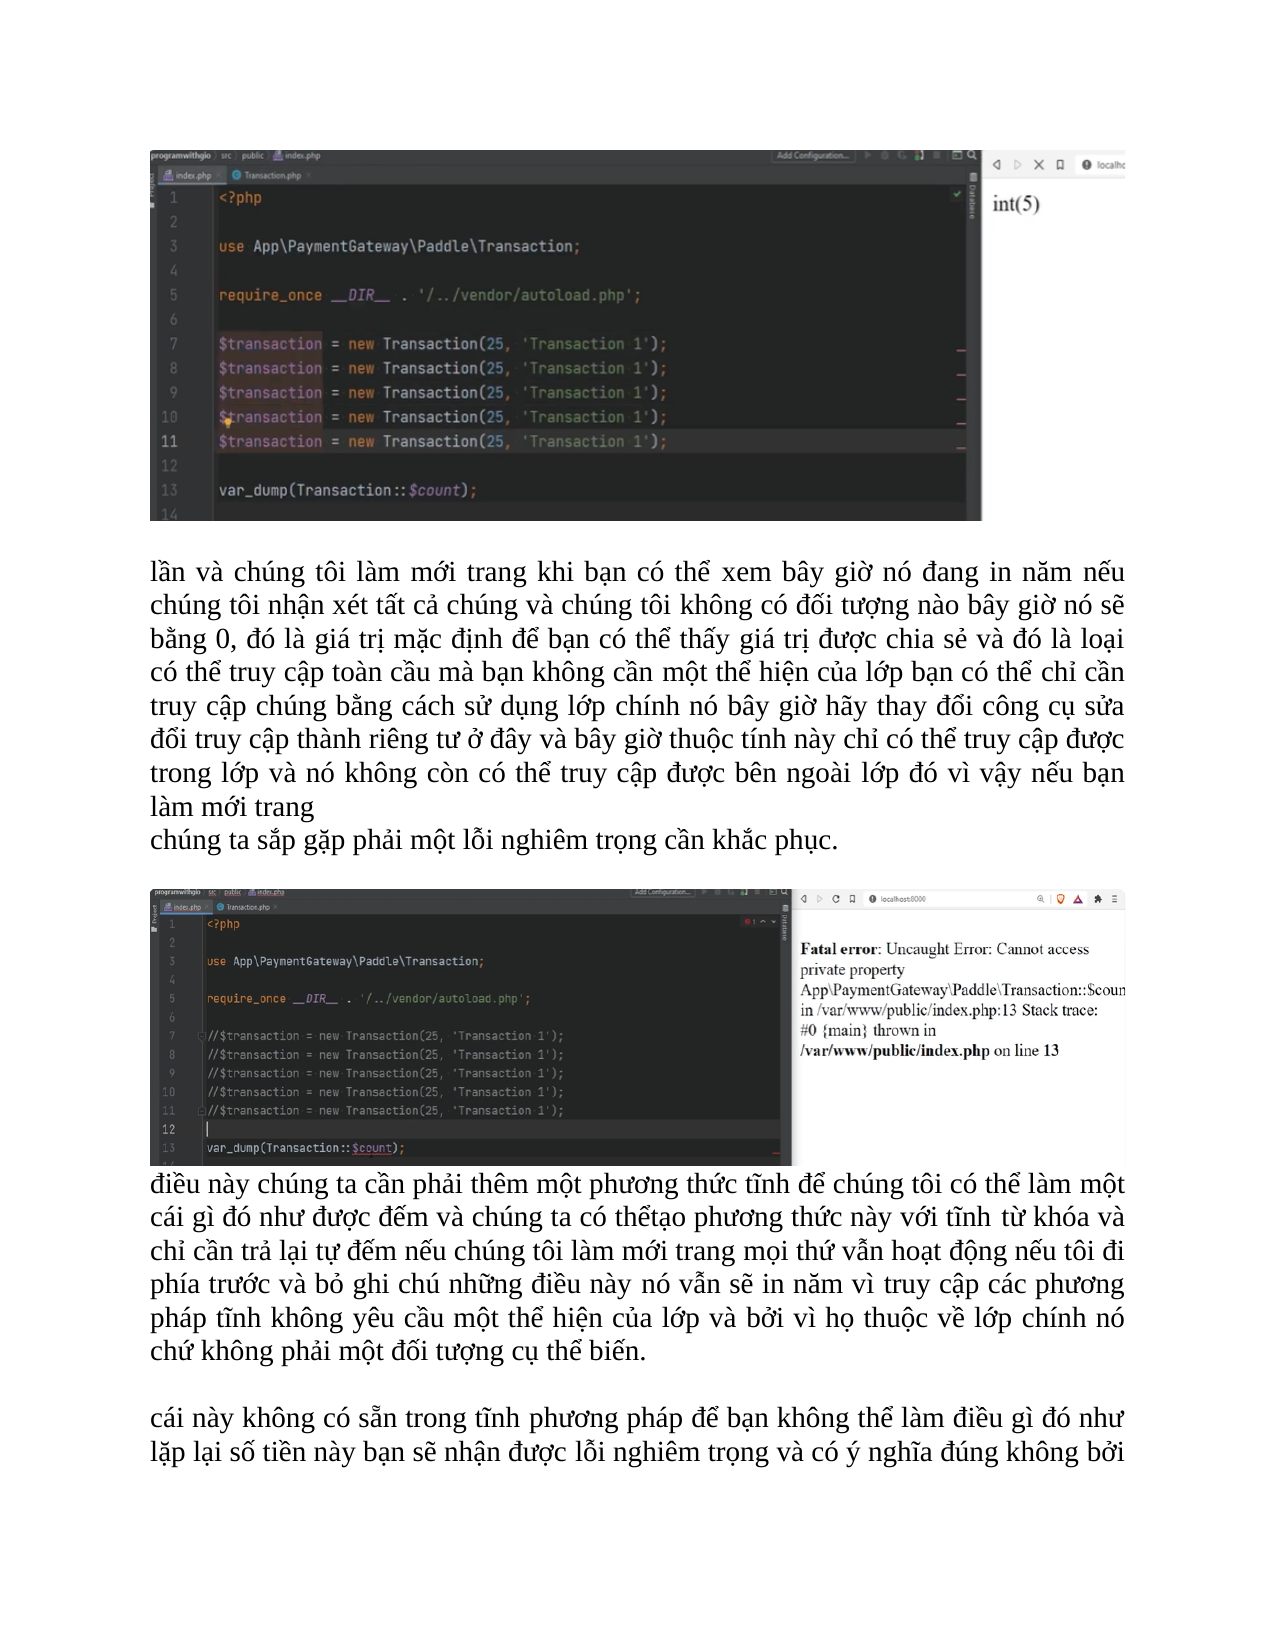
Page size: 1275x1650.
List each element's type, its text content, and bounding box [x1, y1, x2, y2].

text lần và chúng tôi làm mới trang khi bạn có thể xem bây giờ nó đang in năm nếu chúng tôi nhận xét tất cả chúng và chúng tôi không có đối tượng nào bây giờ nó sẽ bằng 0, đó là giá trị mặc định để bạn có thể thấy giá trị được chia sẻ và đó là loại có thể truy cập toàn cầu mà bạn không cần một thể hiện của lớp bạn có thể chỉ cần truy cập chúng bằng cách sử dụng lớp chính nó bây giờ hãy thay đổi công cụ sửa đổi truy cập thành riêng tư ở đây và bây giờ thuộc tính này chỉ có thể truy cập được trong lớp và nó không còn có thể truy cập được bên ngoài lớp đó vì vậy nếu bạn làm mới trang [150, 554, 1125, 822]
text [150, 1401, 1125, 1468]
text điều này chúng ta cần phải thêm một phương thức tĩnh để chúng tôi có thể làm một cái gì đó như được đếm và chúng ta có thểtạo phương thức này với tĩnh từ khóa và chỉ cần trả lại tự đếm nếu chúng tôi làm mới trang mọi thứ vẫn hoạt động nếu tôi đi phía trước và bỏ ghi chú những điều này nó vẫn sẽ in năm vì truy cập các phương pháp tĩnh không yêu cầu một thể hiện của lớp và bởi vì họ thuộc về lớp chính nó chứ không phải một đối tượng cụ thể biến. [150, 1166, 1125, 1367]
picture [150, 889, 1125, 1166]
text chúng ta sắp gặp phải một lỗi nghiêm trọng cần khắc phục. [150, 822, 1125, 856]
picture [150, 150, 1125, 521]
